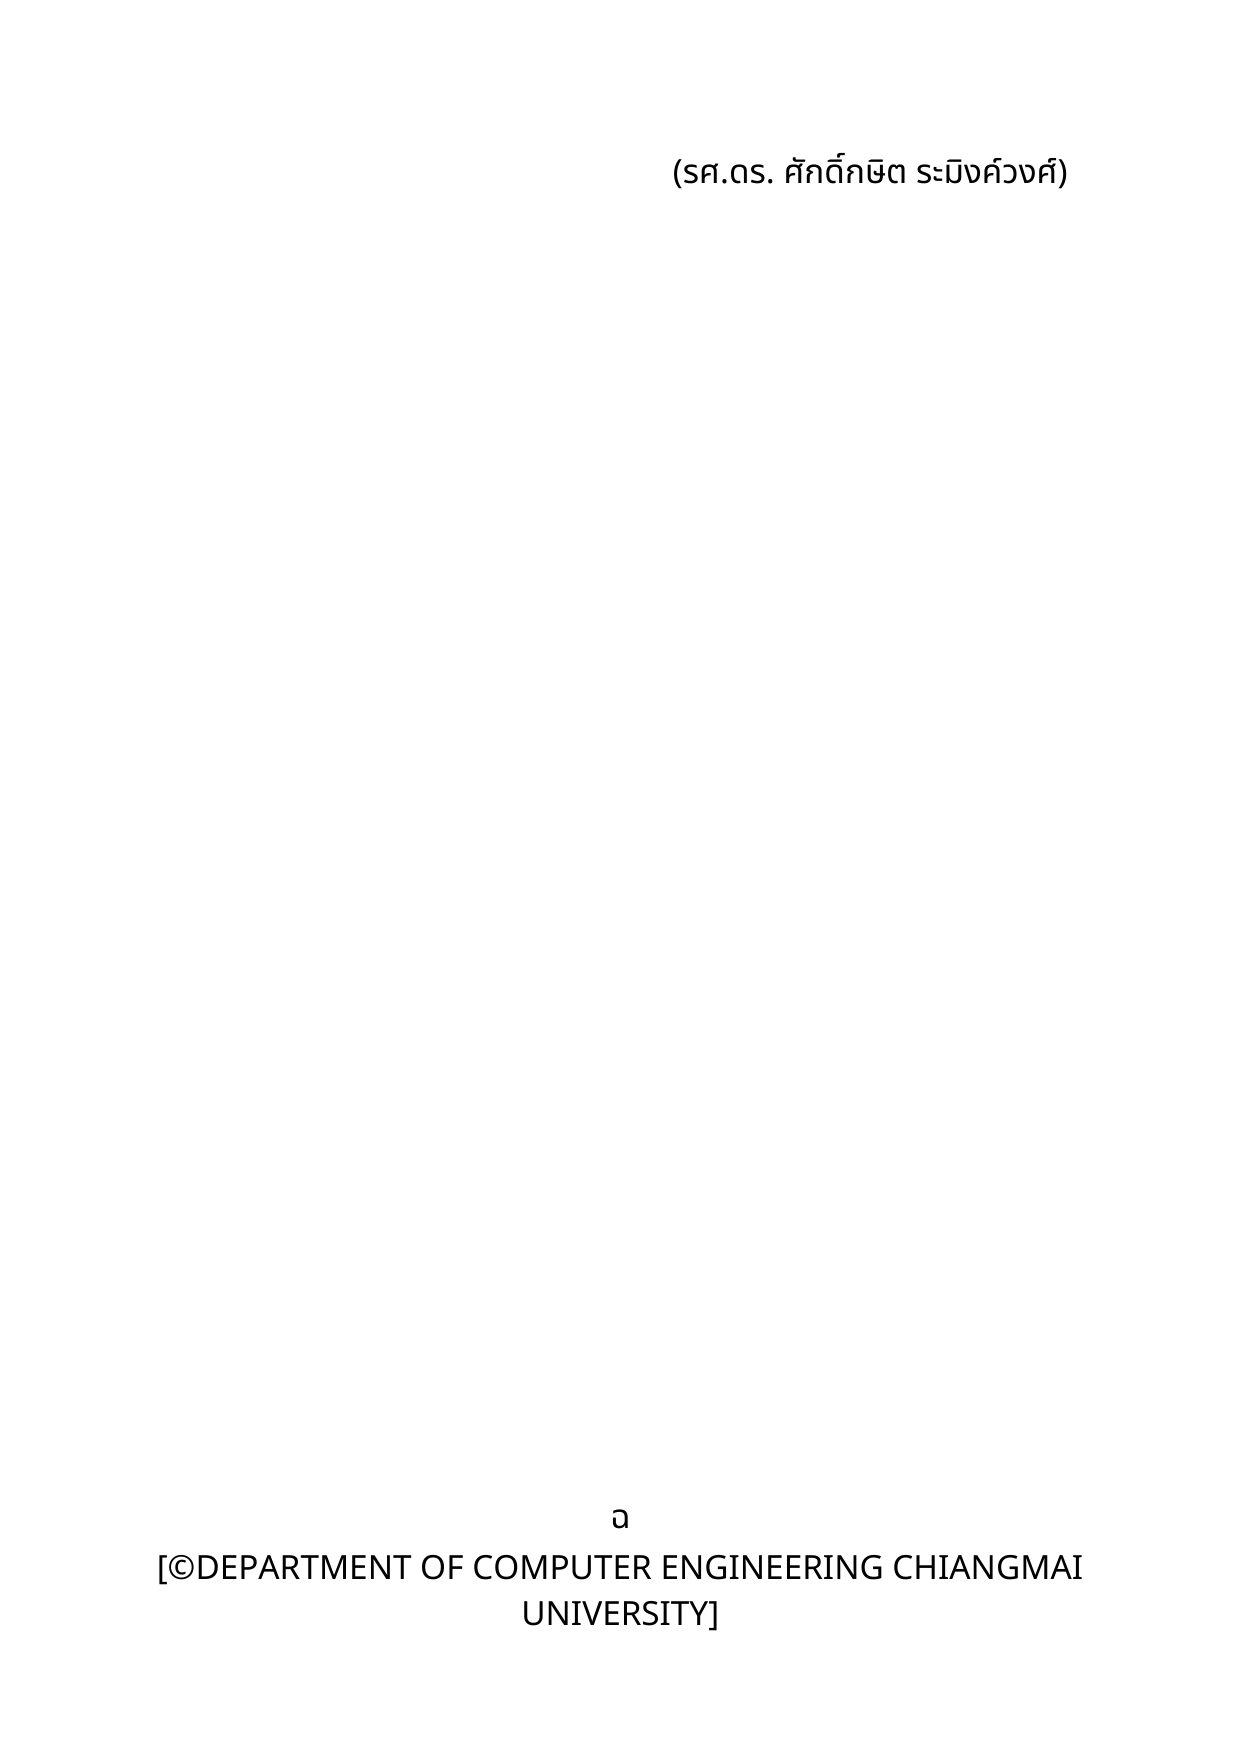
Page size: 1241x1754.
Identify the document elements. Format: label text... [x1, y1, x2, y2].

text (รศ.ดร. ศักดิ์กษิต ระมิงค์วงศ์) [598, 148, 1092, 198]
